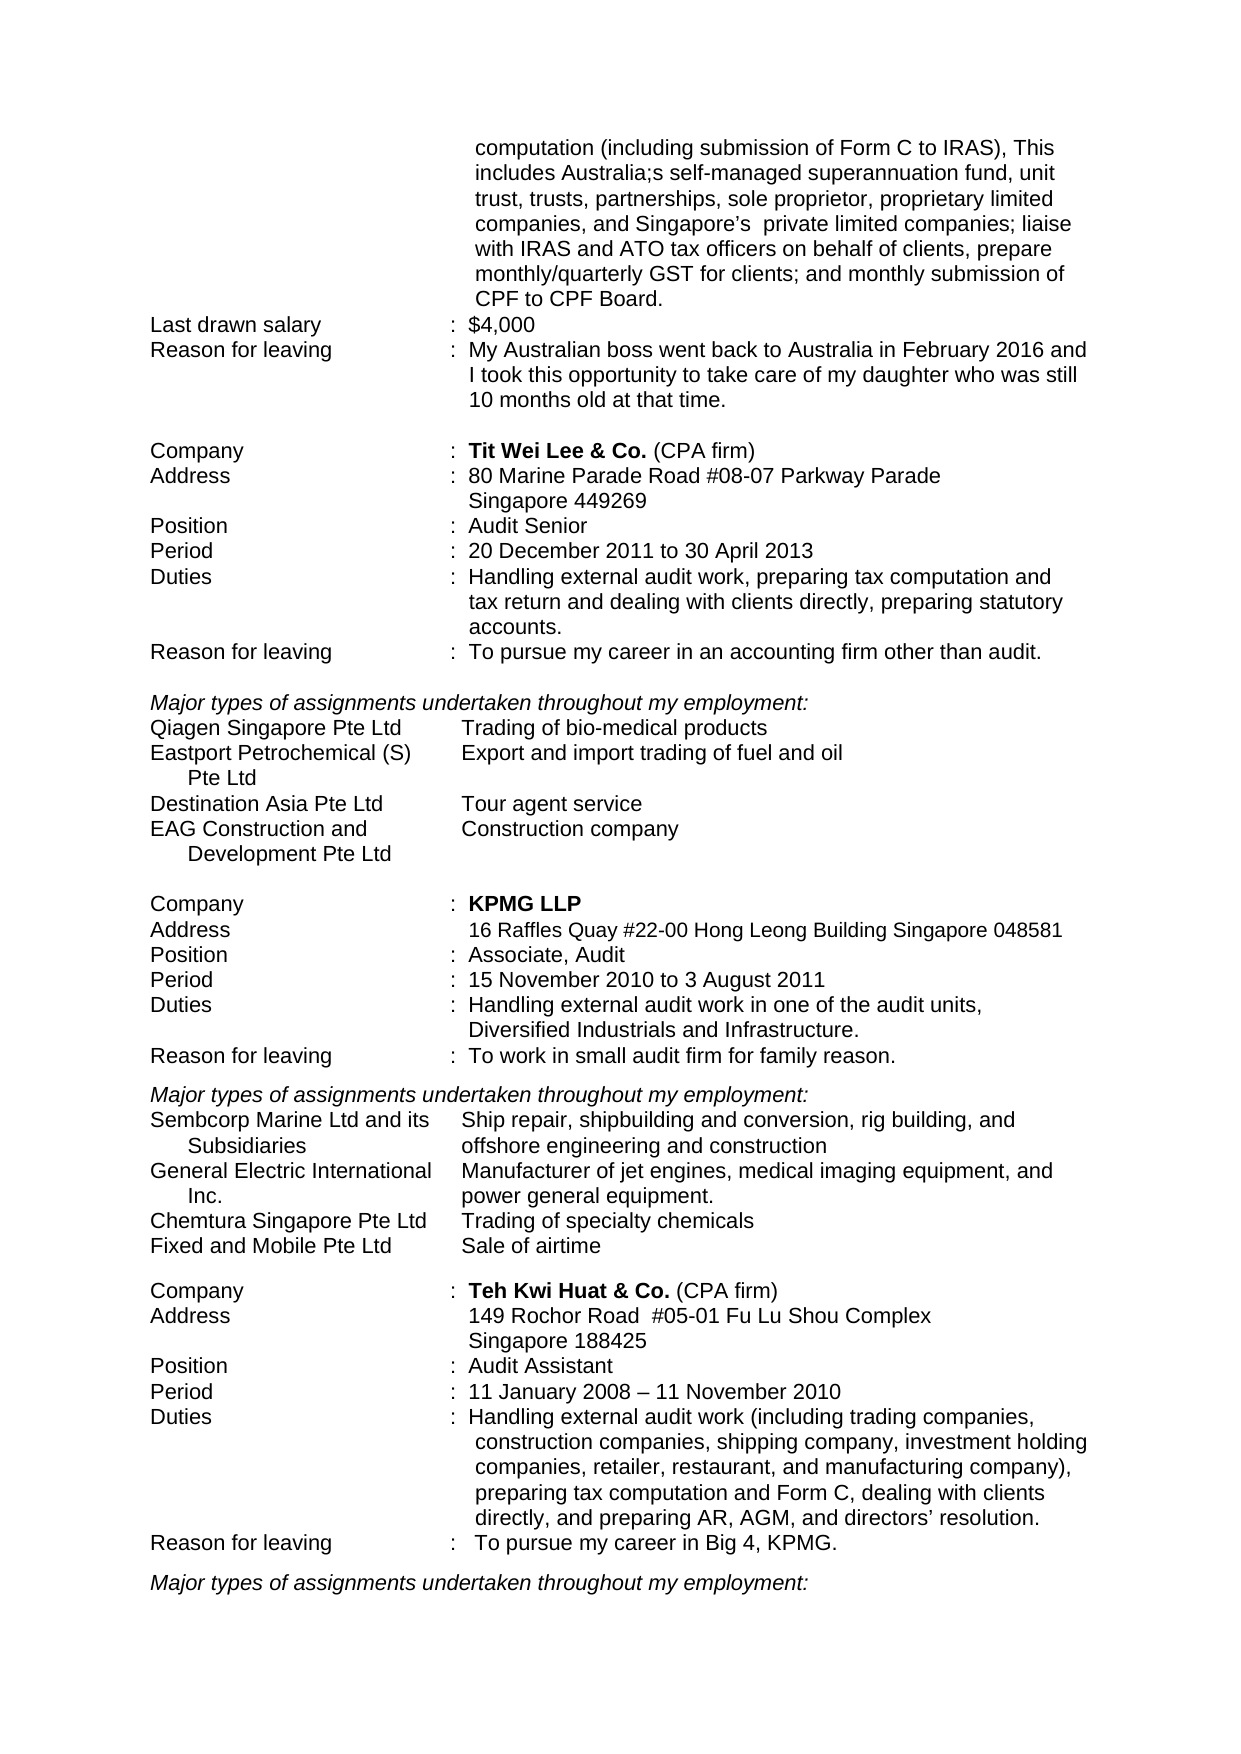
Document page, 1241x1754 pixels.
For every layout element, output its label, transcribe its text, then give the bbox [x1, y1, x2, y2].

text Singapore 449269 [375, 488, 1090, 513]
table_header Sembcorp Marine Ltd and its Subsidiaries [139, 1107, 450, 1158]
text Diversified Industrials and Infrastructure. [150, 1017, 1090, 1042]
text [150, 135, 1090, 311]
text Company : Teh Kwi Huat & Co. (CPA firm) [150, 1278, 1090, 1303]
text Major types of assignments undertaken throughout my employment: [150, 689, 1090, 715]
table_header Qiagen Singapore Pte Ltd [139, 715, 450, 740]
text Position : Audit Senior [150, 513, 1090, 538]
table_cell Sale of airtime [450, 1233, 1101, 1258]
text Position : Associate, Audit [150, 942, 1090, 967]
text tax return and dealing with clients directly, preparing statutory accounts. [169, 589, 1090, 639]
text Duties : Handling external audit work in one of the audit units, [150, 992, 1090, 1017]
text Company : KPMG LLP [150, 891, 1090, 916]
text Reason for leaving : To pursue my career in Big 4, KPMG. [150, 1530, 1090, 1555]
text Major types of assignments undertaken throughout my employment: [150, 1082, 1090, 1107]
table_cell Construction company [450, 816, 1101, 866]
table_cell Export and import trading of fuel and oil [450, 740, 1101, 790]
table_cell Eastport Petrochemical (S) Pte Ltd [139, 740, 450, 790]
text Period : 11 January 2008 – 11 November 2010 [150, 1378, 1090, 1404]
text Reason for leaving : To work in small audit firm for family reason. [150, 1042, 1090, 1068]
table_cell Fixed and Mobile Pte Ltd [139, 1233, 450, 1258]
text Address 149 Rochor Road #05-01 Fu Lu Shou Complex Singapore 188425 [150, 1303, 1090, 1353]
text Last drawn salary : $4,000 [150, 311, 1090, 337]
text Reason for leaving : To pursue my career in an accounting firm other than audit. [150, 639, 1090, 664]
text Reason for leaving : My Australian boss went back to Australia in February 2016 and I took this opportunity to take care of my daughter who was still 10 months old at that time. [150, 337, 1090, 412]
table_cell Chemtura Singapore Pte Ltd [139, 1208, 450, 1233]
text Company : Tit Wei Lee & Co. (CPA firm) [150, 437, 1090, 463]
table_cell General Electric International Inc. [139, 1158, 450, 1208]
text Duties : Handling external audit work (including trading companies, [150, 1404, 1090, 1429]
table_cell Manufacturer of jet engines, medical imaging equipment, and power general equipment. [450, 1158, 1101, 1208]
text Duties : Handling external audit work, preparing tax computation and [150, 563, 1090, 589]
text Address : 80 Marine Parade Road #08-07 Parkway Parade [150, 463, 1090, 488]
table_cell Destination Asia Pte Ltd [139, 790, 450, 816]
text Period : 15 November 2010 to 3 August 2011 [150, 967, 1090, 992]
text Address 16 Raffles Quay #22-00 Hong Leong Building Singapore 048581 [150, 916, 1090, 942]
text construction companies, shipping company, investment holding companies, retailer, restaurant, and manufacturing company), preparing tax computation and Form C, dealing with clients directly, and preparing AR, AGM, and directors’ resolution. [475, 1429, 1090, 1530]
table_header Trading of bio-medical products [450, 715, 1101, 740]
table_cell Trading of specialty chemicals [450, 1208, 1101, 1233]
table_header Ship repair, shipbuilding and conversion, rig building, and offshore engineering and construction [450, 1107, 1101, 1158]
table_cell EAG Construction and Development Pte Ltd [139, 816, 450, 866]
text Period : 20 December 2011 to 30 April 2013 [150, 538, 1090, 563]
table_cell Tour agent service [450, 790, 1101, 816]
text Position : Audit Assistant [150, 1353, 1090, 1378]
text Major types of assignments undertaken throughout my employment: [150, 1569, 1090, 1594]
